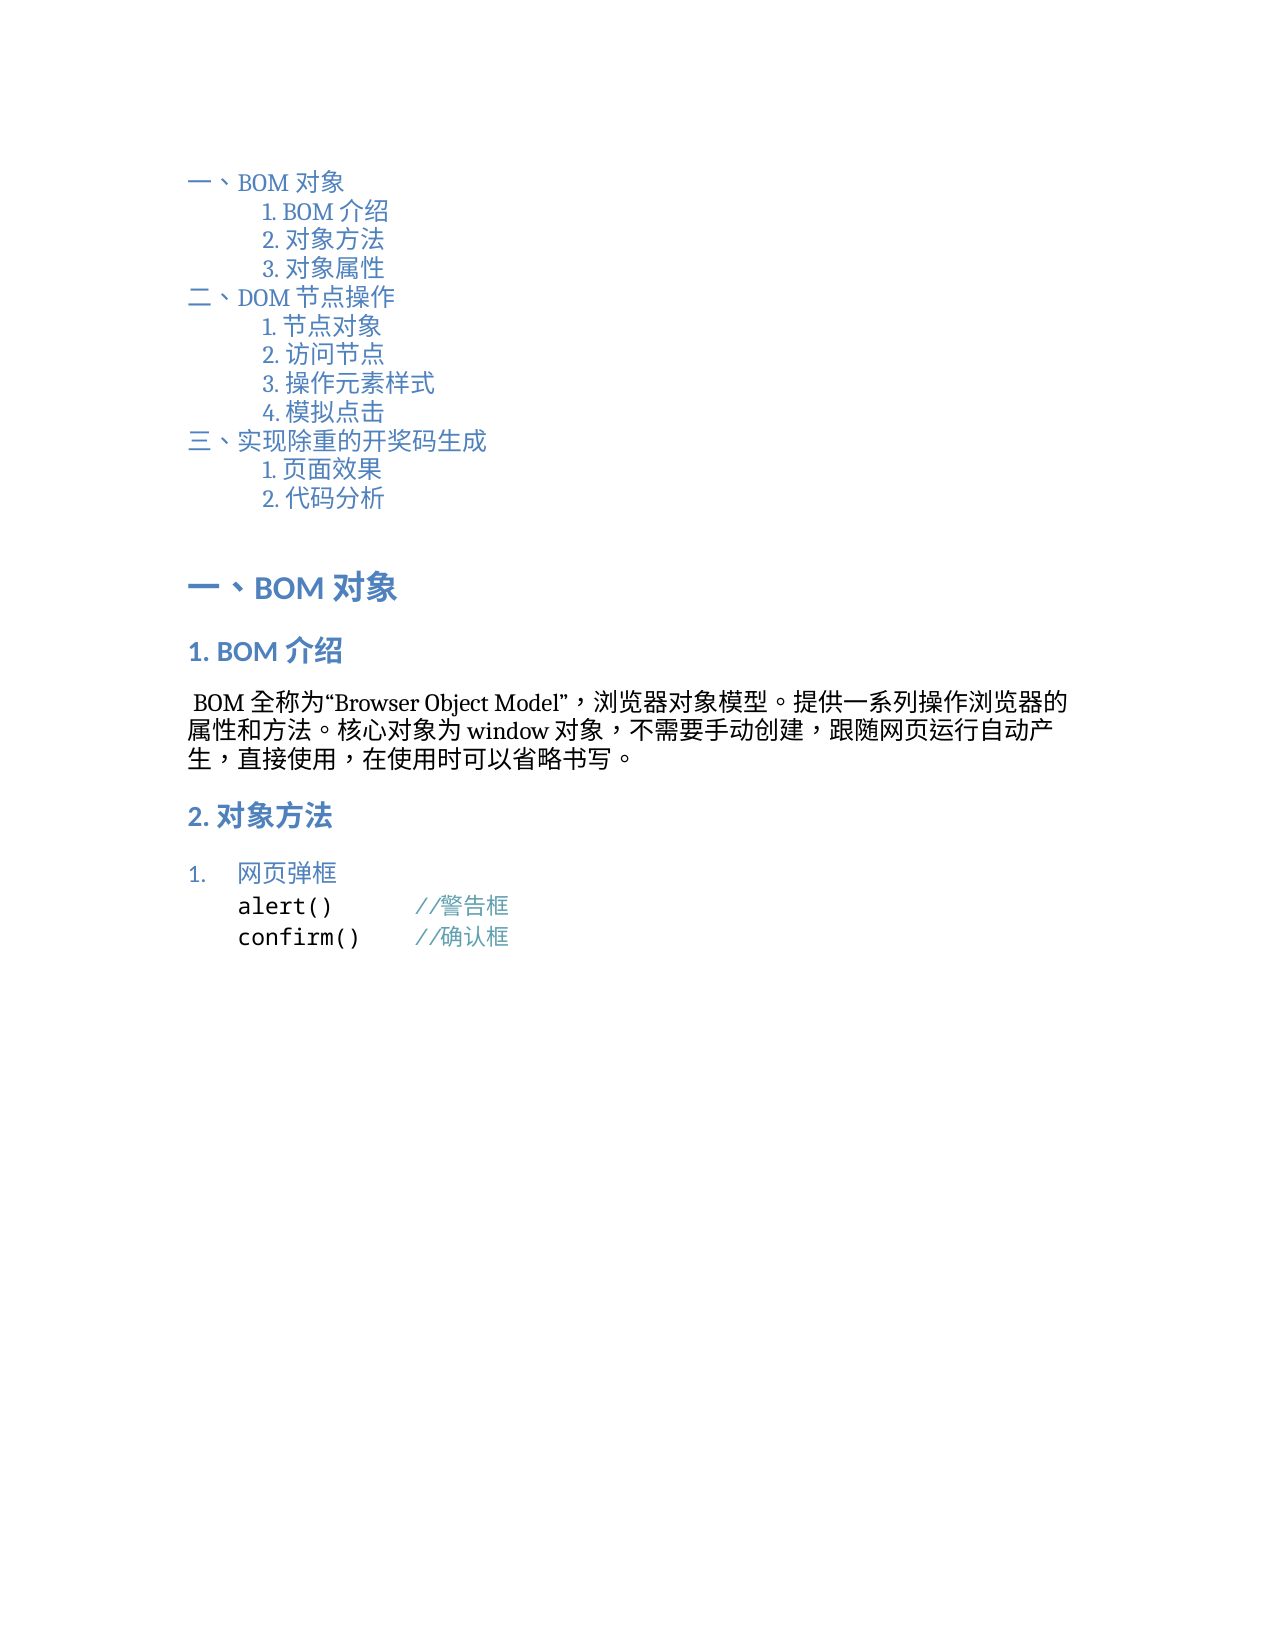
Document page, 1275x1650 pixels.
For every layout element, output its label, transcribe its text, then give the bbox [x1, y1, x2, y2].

subtitle 1. BOM 介绍 [187, 630, 1087, 670]
list alert() //警告框 confirm() //确认框 [187, 890, 1087, 953]
text 一、BOM 对象 1. BOM 介绍 2. 对象方法 3. 对象属性 二、DOM节点操作 1. 节点对象 2. 访问节点 3. 操作元素样式 4. 模拟点击 三、实现除重的开奖码生成 1. 页面效果 2. 代码分析 [187, 169, 1087, 514]
subtitle 一、BOM 对象 [187, 564, 1087, 609]
text BOM全称为“Browser Object Model”，浏览器对象模型。提供一系列操作浏览器的属性和方法。核心对象为window对象，不需要手动创建，跟随网页运行自动产生，直接使用，在使用时可以省略书写。 [187, 688, 1087, 775]
subtitle 2. 对象方法 [187, 796, 1087, 835]
subtitle 网页弹框 [187, 856, 1087, 890]
